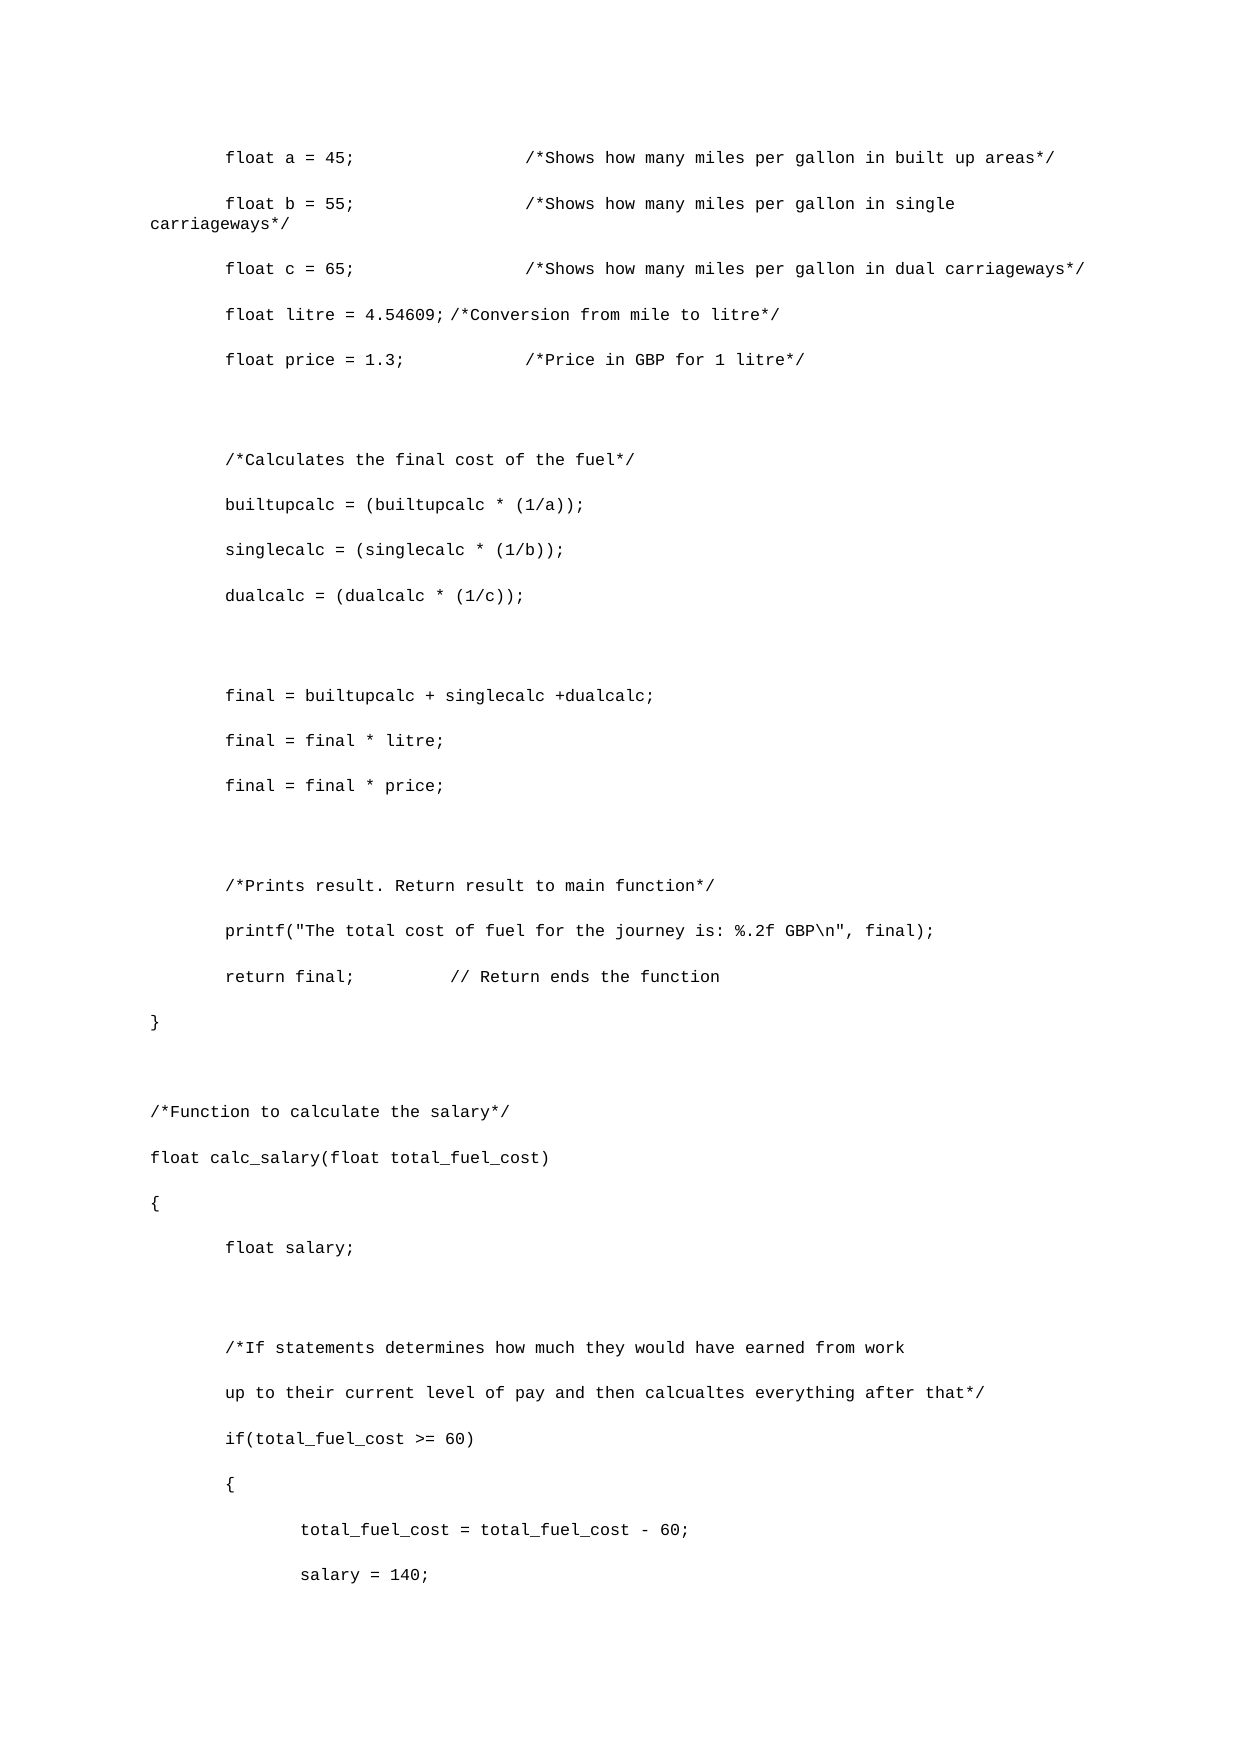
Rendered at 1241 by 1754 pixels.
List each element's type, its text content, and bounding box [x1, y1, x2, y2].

text float b = 55; /*Shows how many miles per gallon in single carriageways*/ [150, 195, 1090, 234]
text if(total_fuel_cost >= 60) [150, 1430, 1090, 1449]
text } [150, 1013, 1090, 1032]
text up to their current level of pay and then calcualtes everything after that*/ [150, 1385, 1090, 1404]
text { [150, 1195, 1090, 1213]
text float price = 1.3; /*Price in GBP for 1 litre*/ [150, 352, 1090, 370]
text singlecalc = (singlecalc * (1/b)); [150, 542, 1090, 561]
text float c = 65; /*Shows how many miles per gallon in dual carriageways*/ [150, 261, 1090, 280]
text /*Prints result. Return result to main function*/ [150, 877, 1090, 896]
text dualcalc = (dualcalc * (1/c)); [150, 587, 1090, 606]
text float litre = 4.54609; /*Conversion from mile to litre*/ [150, 306, 1090, 325]
text return final; // Return ends the function [150, 968, 1090, 987]
text builtupcalc = (builtupcalc * (1/a)); [150, 497, 1090, 516]
text /*Function to calculate the salary*/ [150, 1104, 1090, 1123]
text float salary; [150, 1240, 1090, 1259]
text total_fuel_cost = total_fuel_cost - 60; [150, 1521, 1090, 1540]
text float a = 45; /*Shows how many miles per gallon in built up areas*/ [150, 150, 1090, 169]
text /*If statements determines how much they would have earned from work [150, 1340, 1090, 1359]
text printf("The total cost of fuel for the journey is: %.2f GBP\n", final); [150, 923, 1090, 942]
text final = builtupcalc + singlecalc +dualcalc; [150, 687, 1090, 706]
text salary = 140; [150, 1566, 1090, 1585]
text /*Calculates the final cost of the fuel*/ [150, 451, 1090, 470]
text final = final * price; [150, 778, 1090, 797]
text float calc_salary(float total_fuel_cost) [150, 1149, 1090, 1168]
text { [150, 1476, 1090, 1494]
text final = final * litre; [150, 732, 1090, 751]
